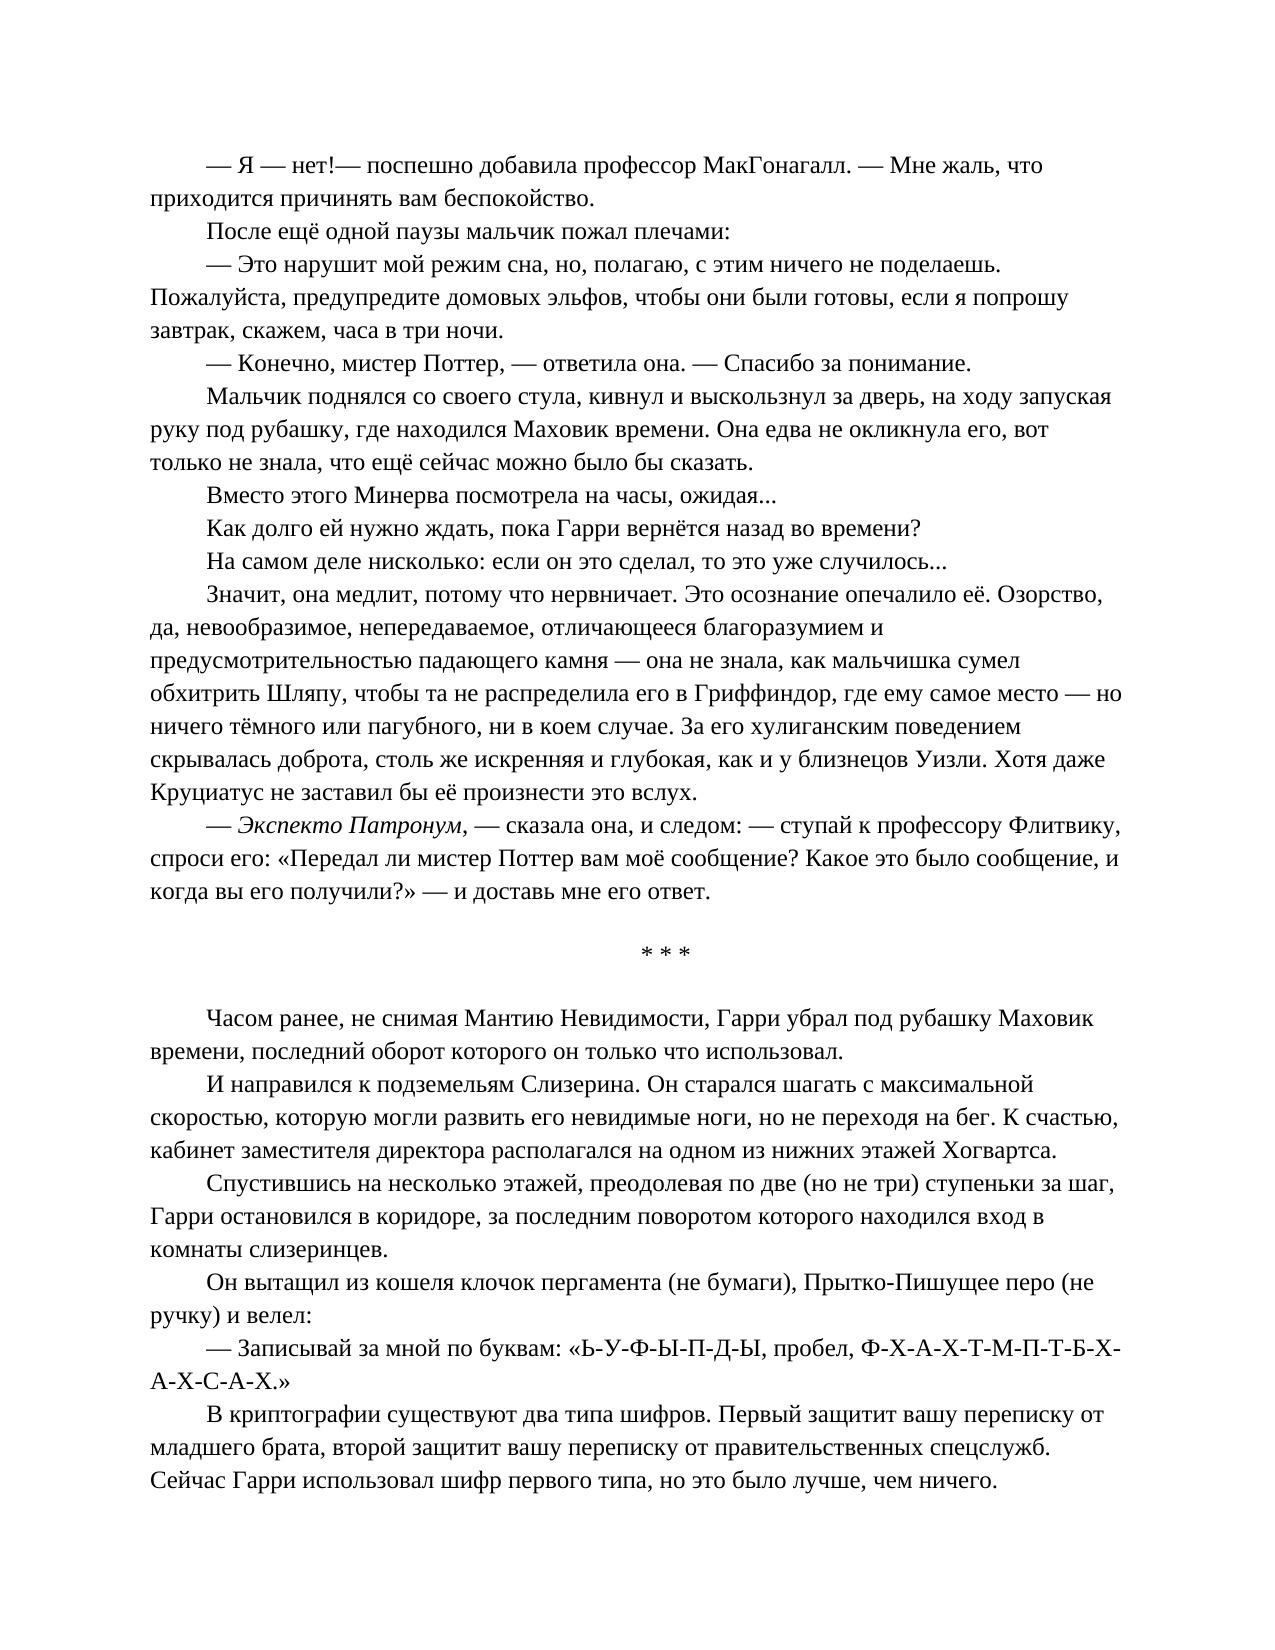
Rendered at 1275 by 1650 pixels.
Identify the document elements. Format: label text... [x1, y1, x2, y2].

text Часом ранее, не снимая Мантию Невидимости, Гарри убрал под рубашку Маховик времени, последний оборот которого он только что использовал. [150, 1003, 1125, 1065]
text * * * [150, 940, 1125, 968]
text Он вытащил из кошеля клочок пергамента (не бумаги), Прытко-Пишущее перо (не ручку) и велел: [150, 1267, 1125, 1329]
text — Это нарушит мой режим сна, но, полагаю, с этим ничего не поделаешь. Пожалуйста, предупредите домовых эльфов, чтобы они были готовы, если я попрошу завтрак, скажем, часа в три ночи. [150, 249, 1125, 344]
text — Экспекто Патронум, — сказала она, и следом: — ступай к профессору Флитвику, спроси его: «Передал ли мистер Поттер вам моё сообщение? Какое это было сообщение, и когда вы его получили?» — и доставь мне его ответ. [150, 810, 1125, 905]
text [150, 1399, 1125, 1494]
text И направился к подземельям Слизерина. Он старался шагать с максимальной скоростью, которую могли развить его невидимые ноги, но не переходя на бег. К счастью, кабинет заместителя директора располагался на одном из нижних этажей Хогвартса. [150, 1069, 1125, 1164]
text — Я — нет!— поспешно добавила профессор МакГонагалл. — Мне жаль, что приходится причинять вам беспокойство. [150, 150, 1125, 212]
text Значит, она медлит, потому что нервничает. Это осознание опечалило её. Озорство, да, невообразимое, непередаваемое, отличающееся благоразумием и предусмотрительностью падающего камня — она не знала, как мальчишка сумел обхитрить Шляпу, чтобы та не распределила его в Гриффиндор, где ему самое место — но ничего тёмного или пагубного, ни в коем случае. За его хулиганским поведением скрывалась доброта, столь же искренняя и глубокая, как и у близнецов Уизли. Хотя даже Круциатус не заставил бы её произнести это вслух. [150, 579, 1125, 806]
text На самом деле нисколько: если он это сделал, то это уже случилось... [150, 546, 1125, 575]
text Вместо этого Минерва посмотрела на часы, ожидая... [150, 480, 1125, 509]
text Мальчик поднялся со своего стула, кивнул и выскользнул за дверь, на ходу запуская руку под рубашку, где находился Маховик времени. Она едва не окликнула его, вот только не знала, что ещё сейчас можно было бы сказать. [150, 381, 1125, 476]
text После ещё одной паузы мальчик пожал плечами: [150, 216, 1125, 245]
text — Конечно, мистер Поттер, — ответила она. — Спасибо за понимание. [150, 348, 1125, 377]
text Как долго ей нужно ждать, пока Гарри вернётся назад во времени? [150, 513, 1125, 542]
text — Записывай за мной по буквам: «Ь-У-Ф-Ы-П-Д-Ы, пробел, Ф-Х-А-Х-Т-М-П-Т-Б-Х-А-Х-С-А-Х.» [150, 1333, 1125, 1395]
text Спустившись на несколько этажей, преодолевая по две (но не три) ступеньки за шаг, Гарри остановился в коридоре, за последним поворотом которого находился вход в комнаты слизеринцев. [150, 1168, 1125, 1263]
